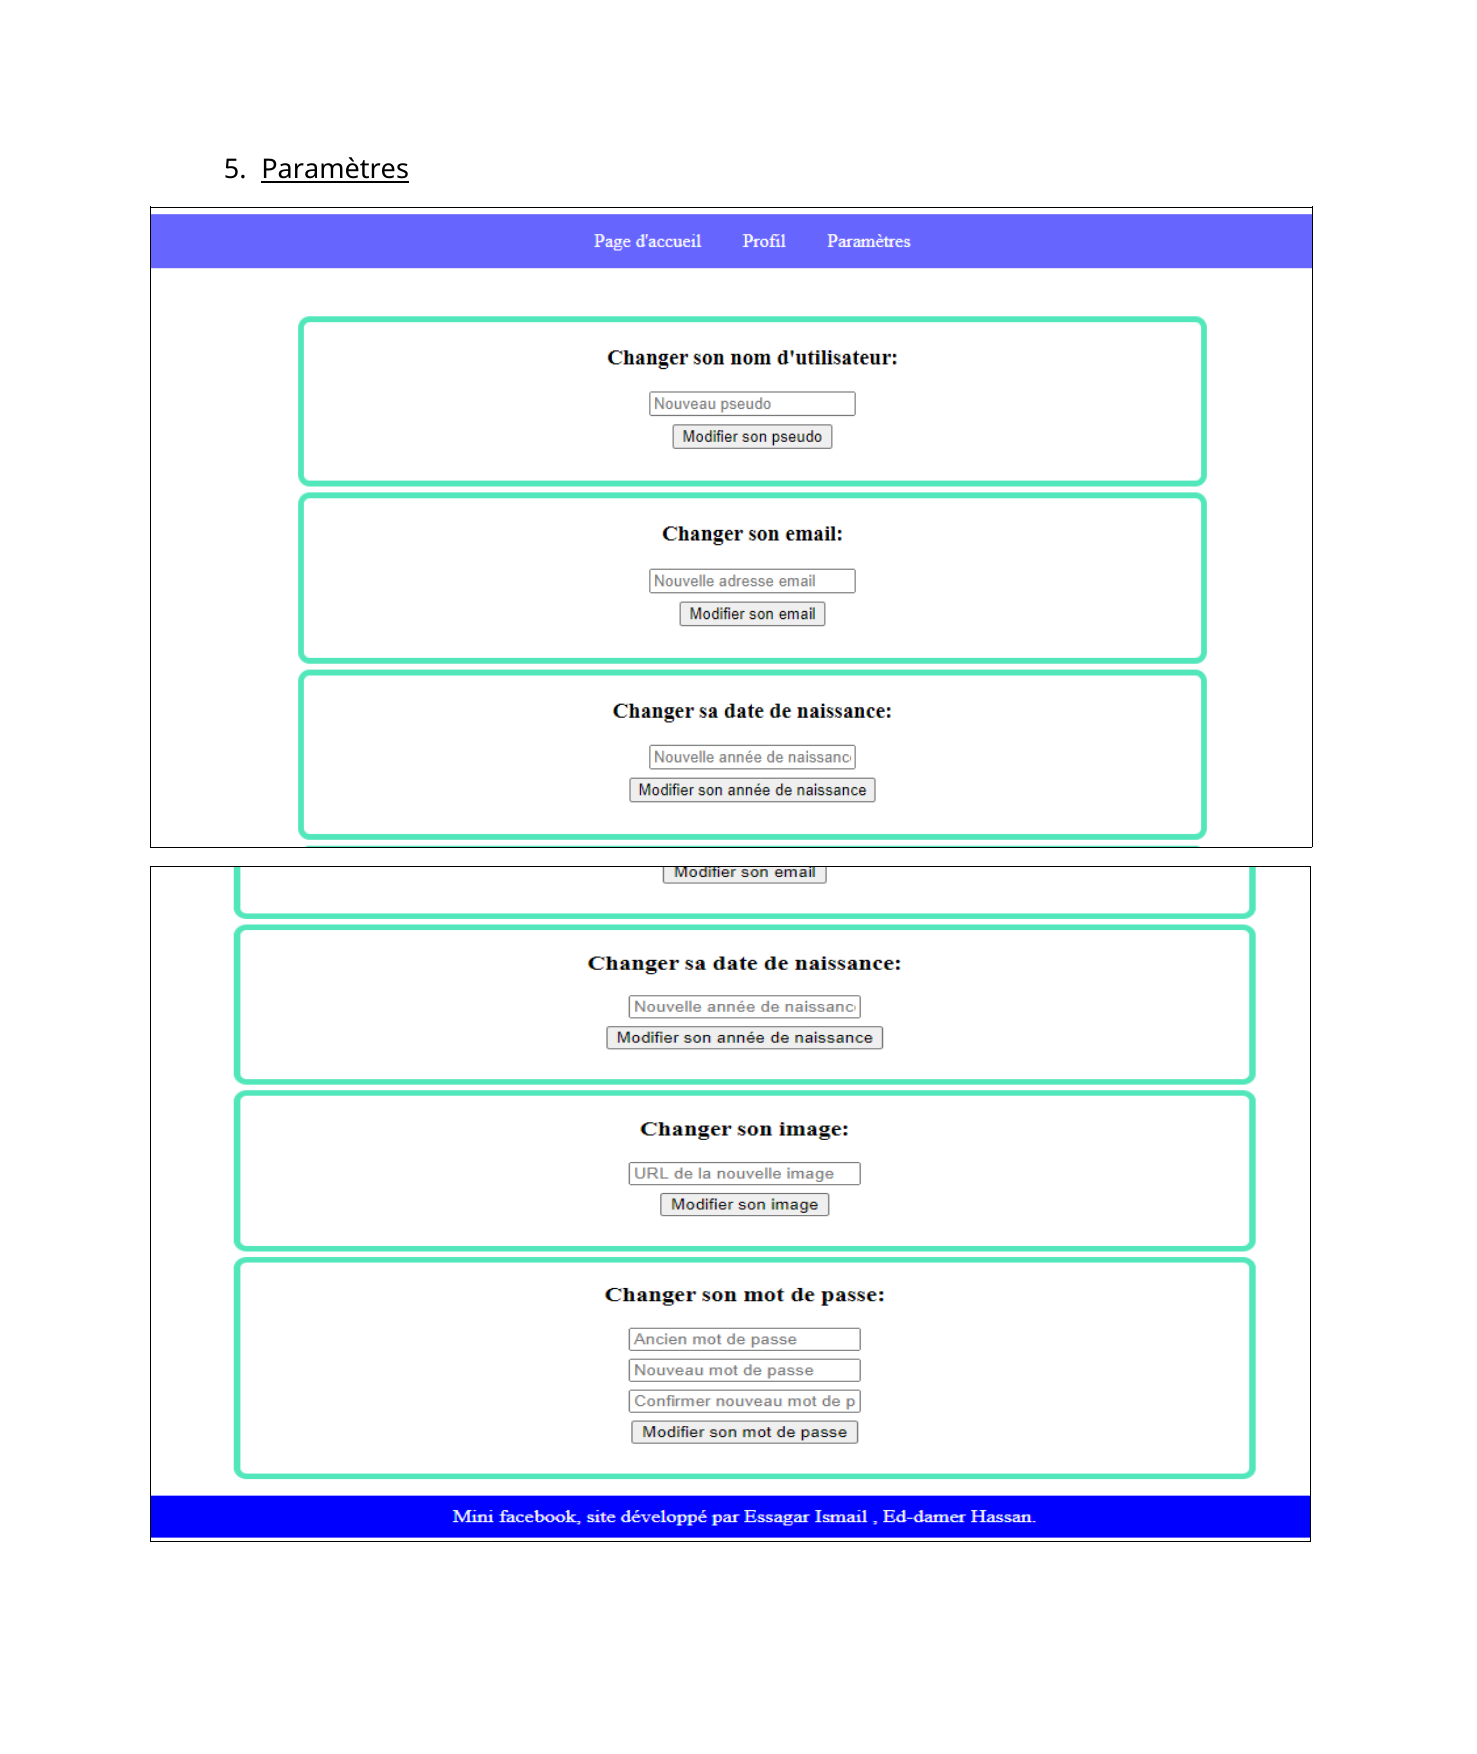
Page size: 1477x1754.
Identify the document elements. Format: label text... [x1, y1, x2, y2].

list Paramètres [224, 150, 1326, 187]
picture [151, 867, 1310, 1541]
picture [151, 208, 1312, 847]
